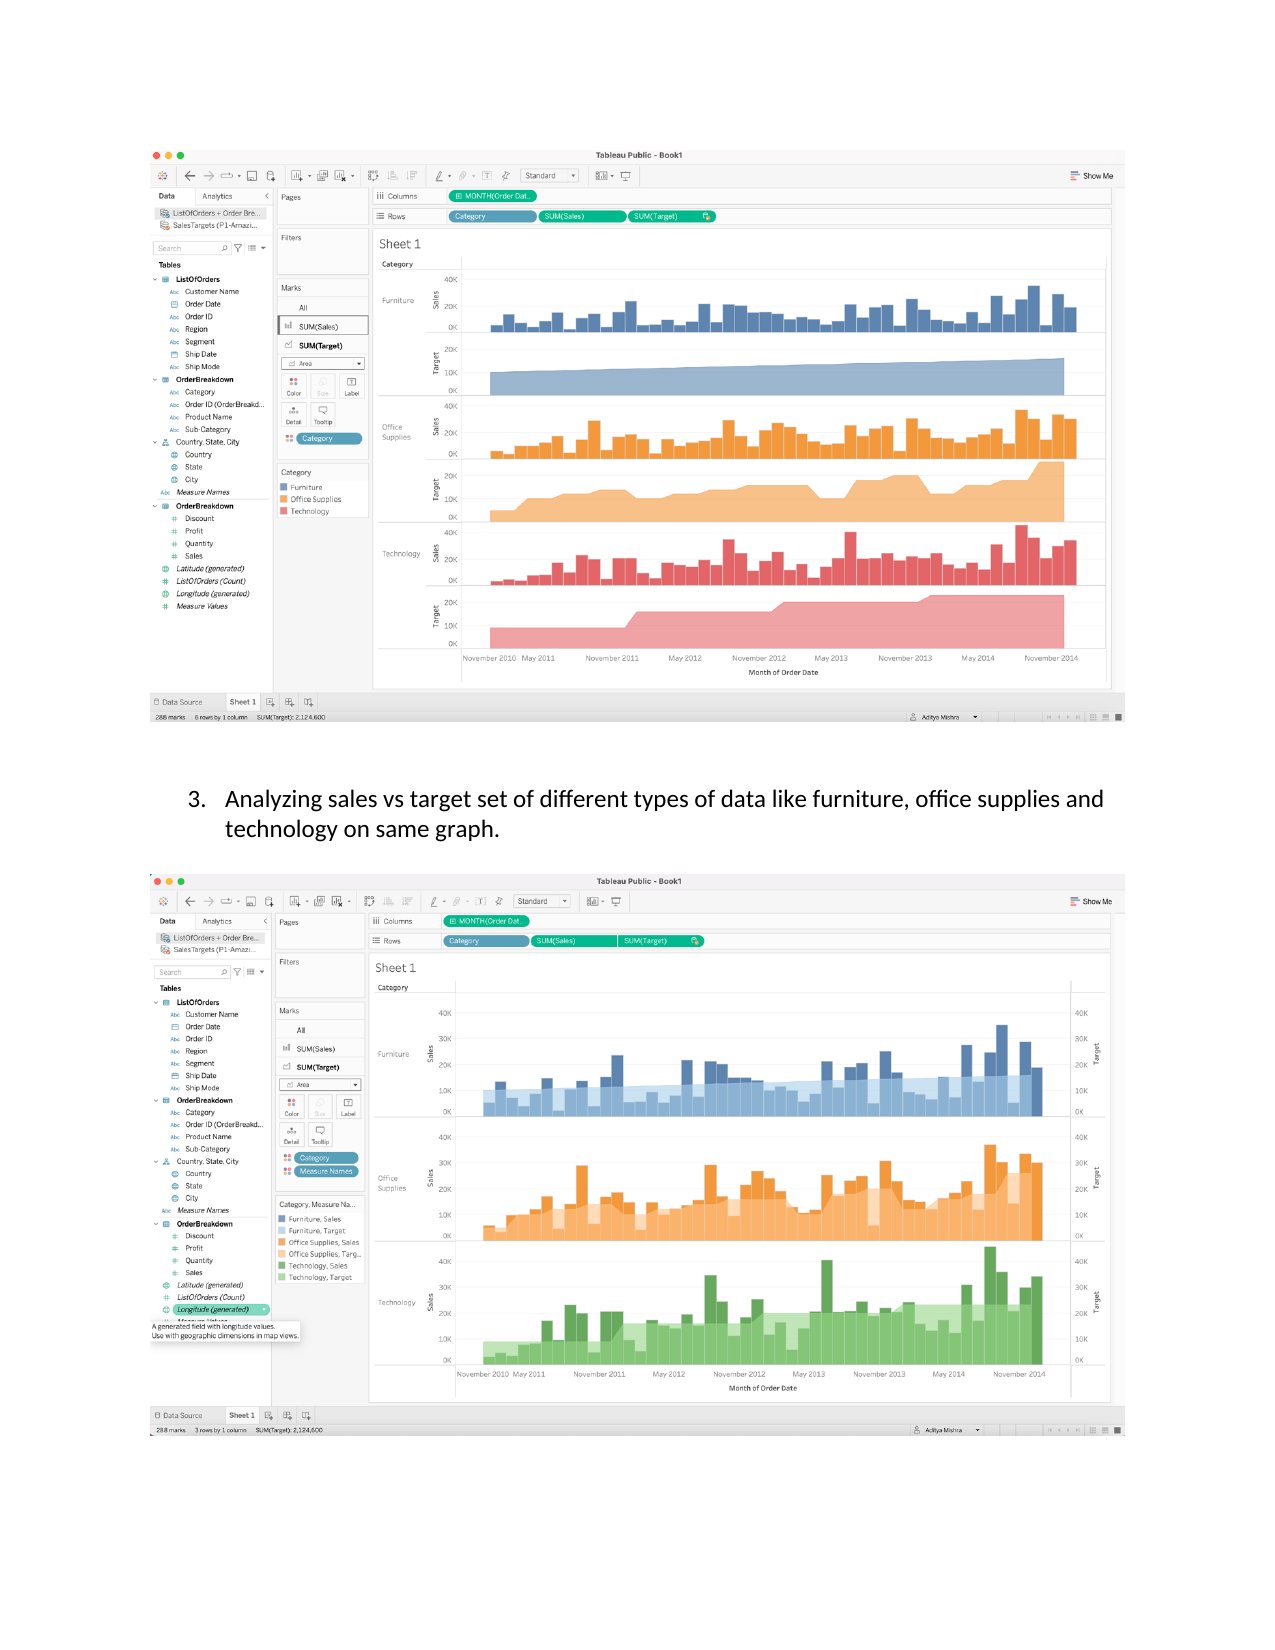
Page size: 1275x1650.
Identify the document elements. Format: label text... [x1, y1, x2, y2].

picture [150, 150, 1125, 722]
picture [150, 874, 1125, 1436]
list Analyzing sales vs target set of different types of data like furniture, office supplies and technology on same graph. [187, 783, 1125, 844]
